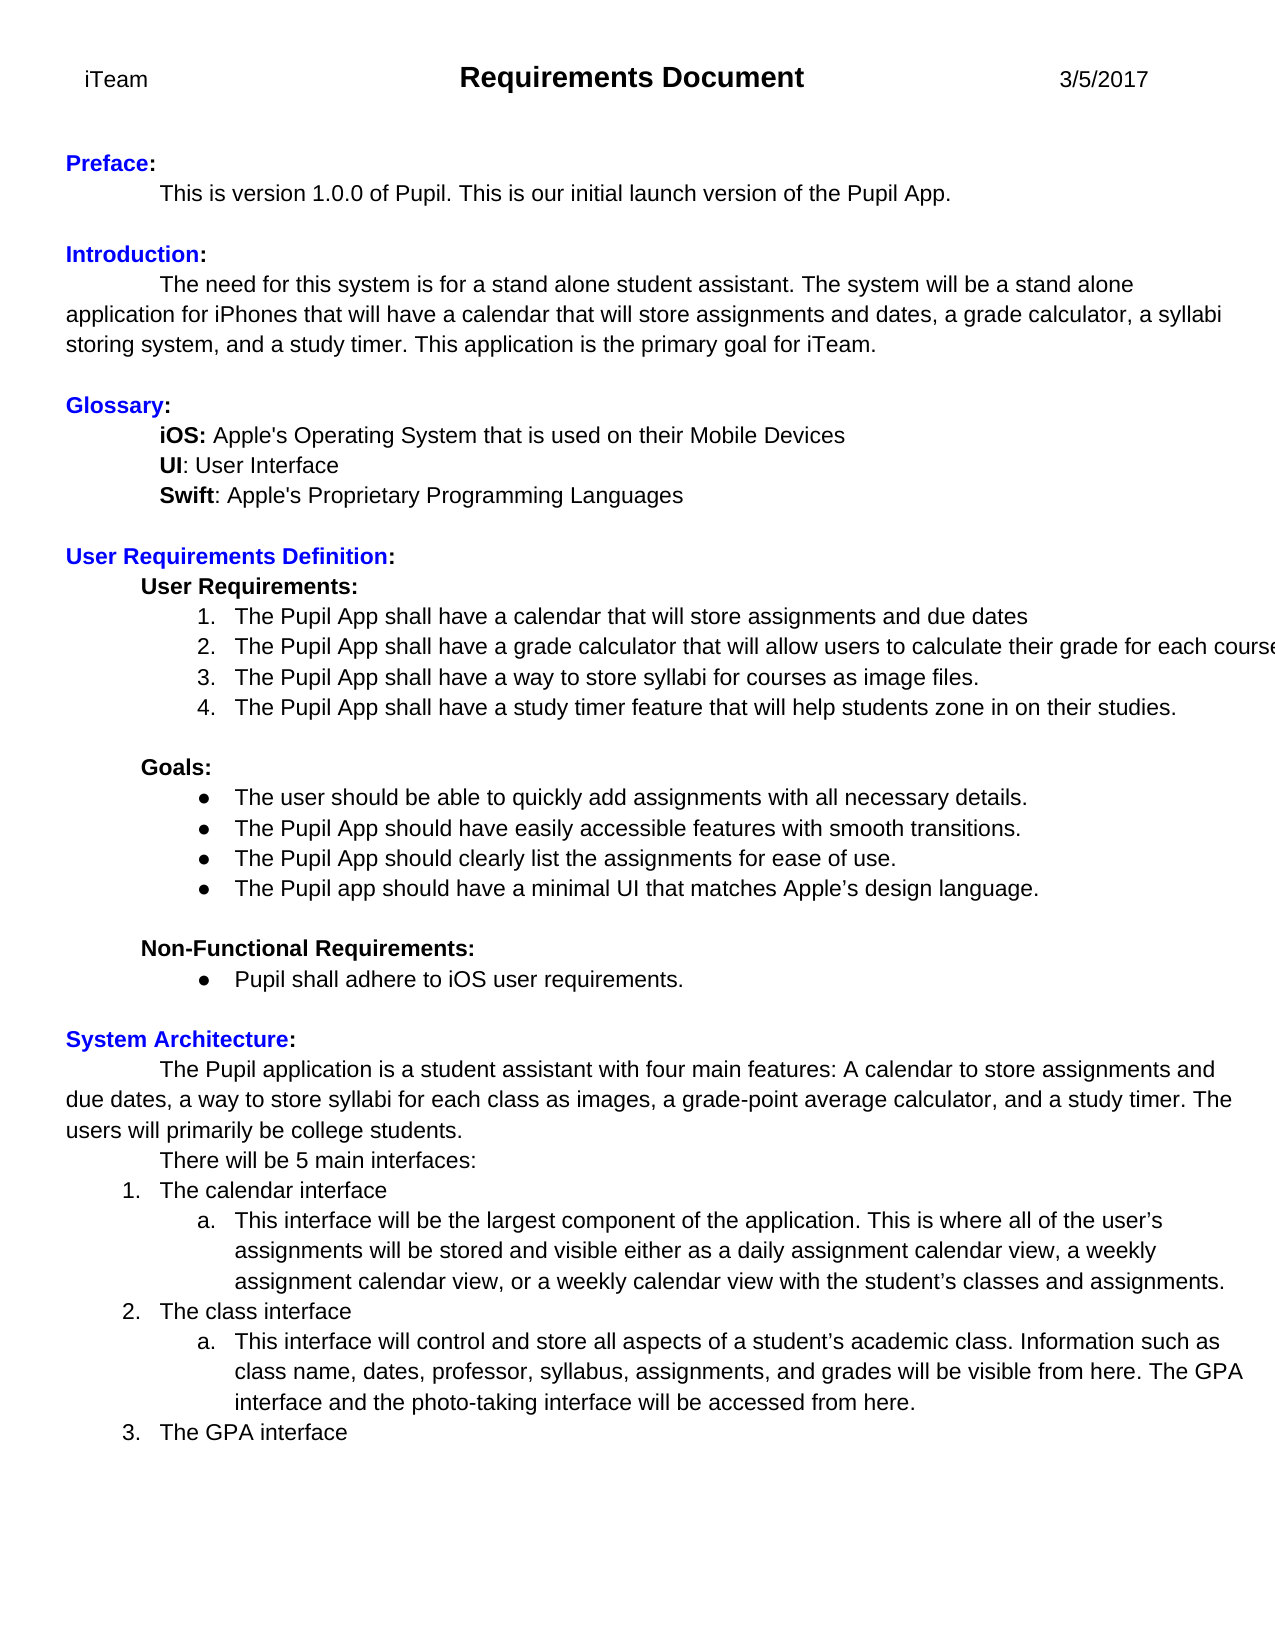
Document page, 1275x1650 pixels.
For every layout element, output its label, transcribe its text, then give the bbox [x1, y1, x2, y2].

text Glossary: [66, 392, 1247, 418]
text There will be 5 main interfaces: [66, 1147, 1247, 1173]
list The Pupil App should have easily accessible features with smooth transitions. [197, 814, 1247, 841]
list The Pupil app should have a minimal UI that matches Apple’s design language. [197, 875, 1247, 901]
list The calendar interface [122, 1177, 1247, 1203]
text This is version 1.0.0 of Pupil. This is our initial launch version of the Pupil App. [66, 180, 1247, 207]
text UI: User Interface [66, 452, 1247, 478]
text Swift: Apple's Proprietary Programming Languages [66, 482, 1247, 509]
list The user should be able to quickly add assignments with all necessary details. [197, 784, 1247, 811]
list The Pupil App shall have a calendar that will store assignments and due dates [197, 603, 1247, 629]
text Preface: [66, 150, 1247, 176]
list The Pupil App should clearly list the assignments for ease of use. [197, 845, 1247, 871]
text User Requirements Definition: [66, 543, 1247, 569]
text The Pupil application is a student assistant with four main features: A calendar to store assignments and due dates, a way to store syllabi for each class as images, a grade-point average calculator, and a study timer. The users will primarily be college students. [66, 1056, 1247, 1143]
text System Architecture: [66, 1026, 1247, 1052]
list The GPA interface [122, 1419, 1247, 1445]
list The Pupil App shall have a study timer feature that will help students zone in on their studies. [197, 694, 1247, 720]
list The Pupil App shall have a grade calculator that will allow users to calculate their grade for each course. [197, 633, 1275, 660]
text Introduction: [66, 241, 1247, 267]
list The Pupil App shall have a way to store syllabi for courses as image files. [197, 663, 1247, 690]
text User Requirements: [141, 573, 1247, 599]
text iOS: Apple's Operating System that is used on their Mobile Devices [66, 422, 1247, 448]
list This interface will be the largest component of the application. This is where all of the user’s assignments will be stored and visible either as a daily assignment calendar view, a weekly assignment calendar view, or a weekly calendar view with the student’s classes and assignments. [197, 1207, 1247, 1294]
list The class interface [122, 1298, 1247, 1324]
text Non-Functional Requirements: [141, 935, 1247, 962]
list This interface will control and store all aspects of a student’s academic class. Information such as class name, dates, professor, syllabus, assignments, and grades will be visible from here. The GPA interface and the photo-taking interface will be accessed from here. [197, 1328, 1247, 1415]
text Goals: [141, 754, 1247, 781]
text The need for this system is for a stand alone student assistant. The system will be a stand alone application for iPhones that will have a calendar that will store assignments and dates, a grade calculator, a syllabi storing system, and a study timer. This application is the primary goal for iTeam. [66, 271, 1247, 358]
list Pupil shall adhere to iOS user requirements. [197, 966, 1247, 992]
